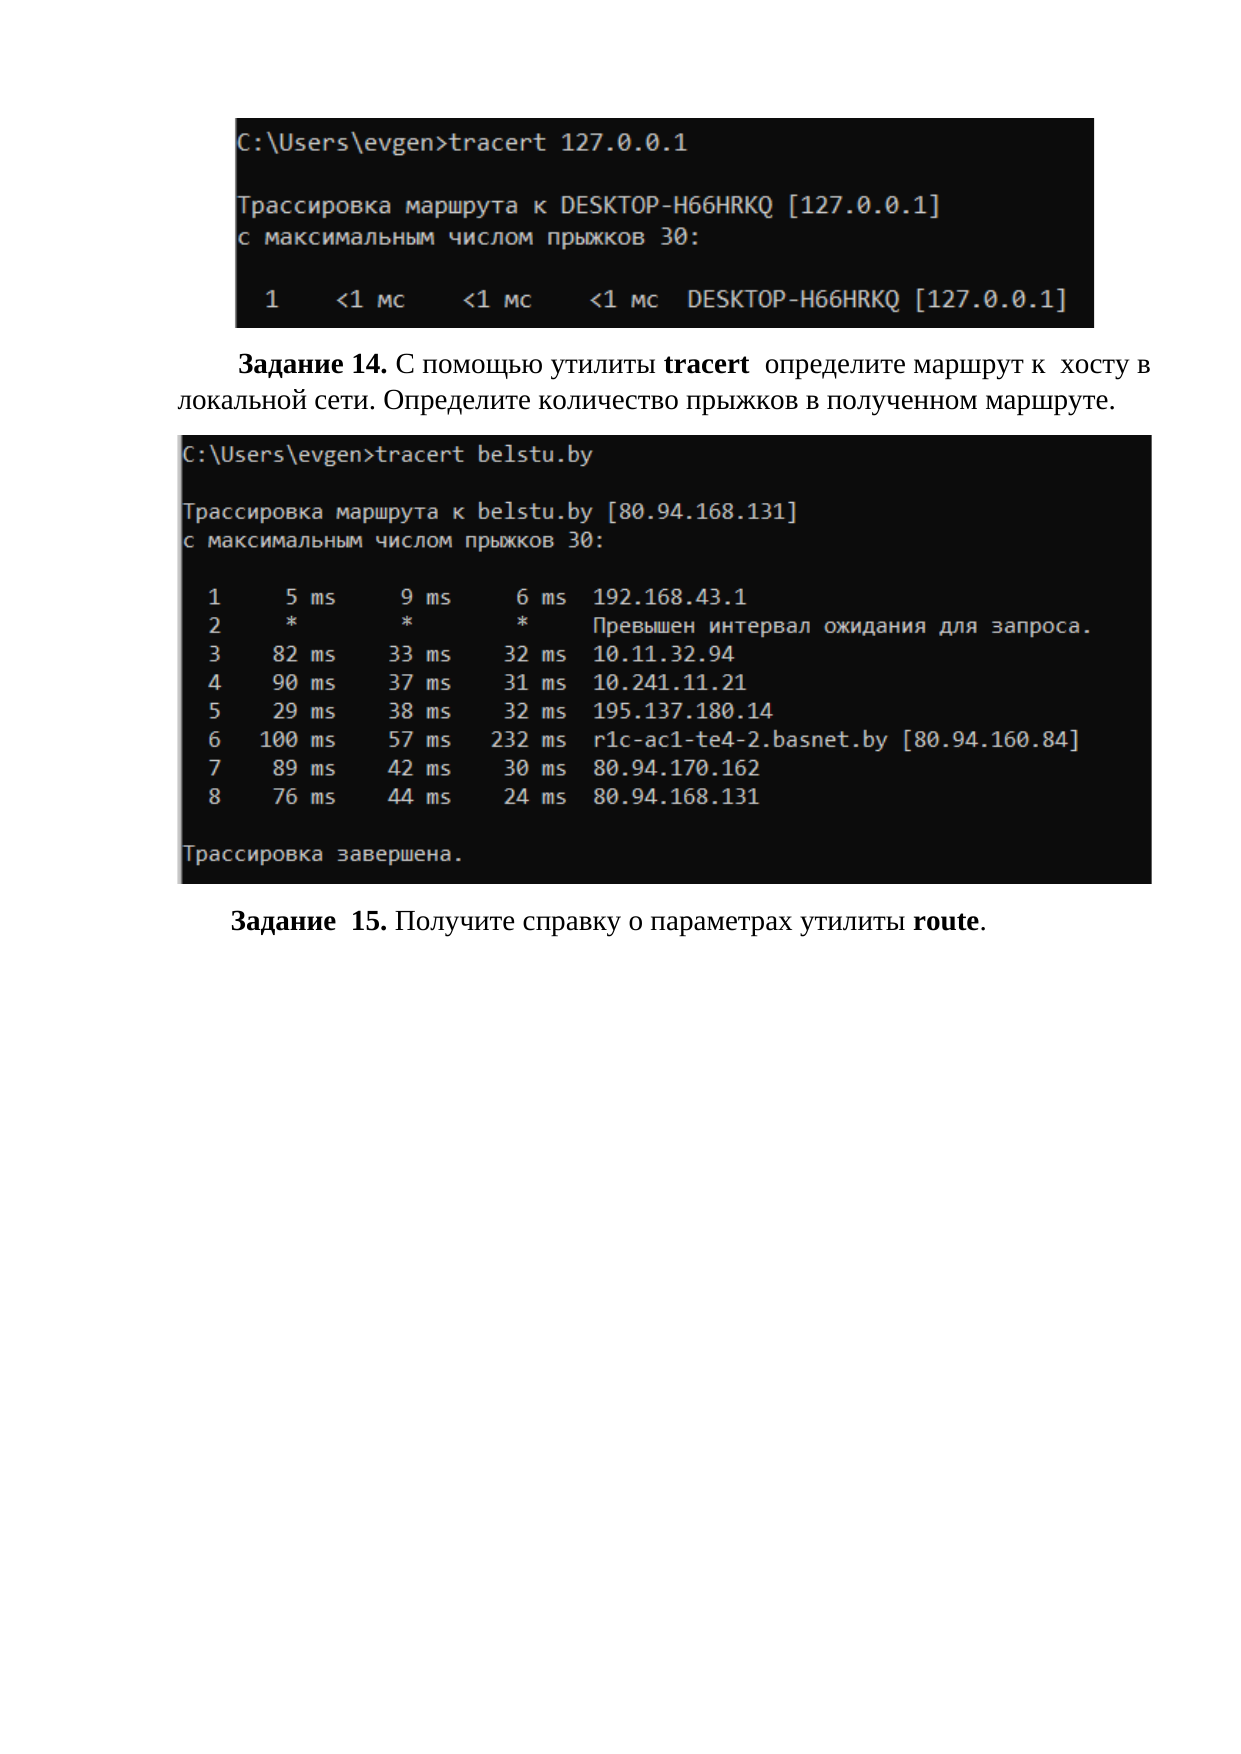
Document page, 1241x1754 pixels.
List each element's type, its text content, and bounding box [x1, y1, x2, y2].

text Задание 15. Получите справку о параметрах утилиты route. [177, 903, 1152, 936]
picture [177, 435, 1152, 884]
picture [234, 118, 1095, 328]
text Задание 14. С помощью утилиты tracert определите маршрут к хосту в локальной сети. Определите количество прыжков в полученном маршруте. [177, 346, 1152, 416]
